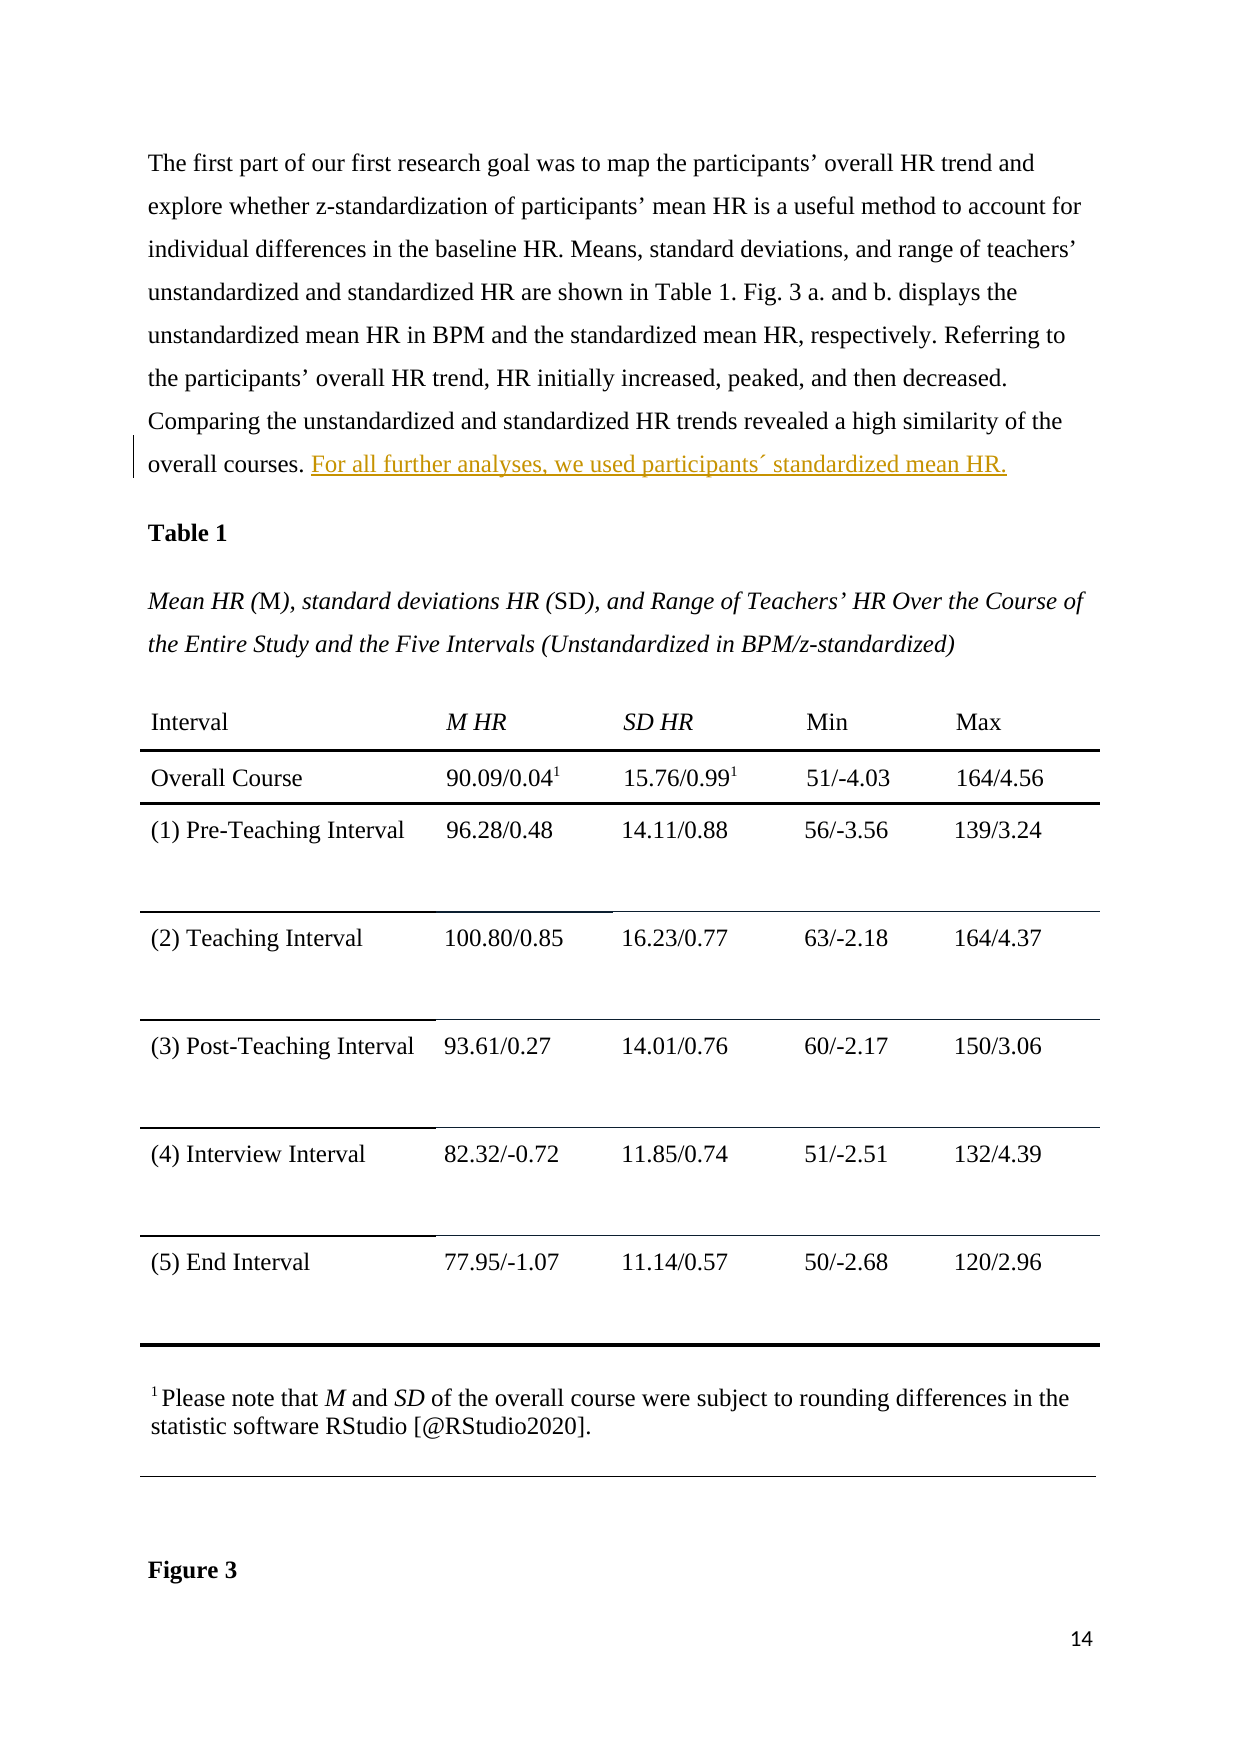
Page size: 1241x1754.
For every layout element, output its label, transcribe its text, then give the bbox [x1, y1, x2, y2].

table_cell 77.95/-1.07 [436, 1236, 613, 1342]
table_cell 51/-4.03 [796, 752, 945, 802]
table_cell 96.28/0.48 [436, 805, 613, 911]
table_cell 60/-2.17 [796, 1020, 945, 1127]
text Table 1 [148, 518, 1093, 546]
table_header Max [945, 697, 1100, 749]
table_cell (2) Teaching Interval [140, 913, 436, 1019]
table_cell 56/-3.56 [796, 805, 945, 911]
table_cell 63/-2.18 [796, 912, 945, 1019]
table_cell 93.61/0.27 [436, 1020, 613, 1127]
table_cell Overall Course [140, 752, 436, 802]
text Figure 3 [148, 1555, 1093, 1584]
table_cell 90.09/0.041 [436, 752, 613, 802]
table_cell 51/-2.51 [796, 1128, 945, 1234]
table_header SD HR [613, 697, 796, 749]
table_cell (4) Interview Interval [140, 1129, 436, 1234]
table_cell 14.01/0.76 [613, 1020, 796, 1127]
table_cell 16.23/0.77 [613, 912, 796, 1019]
table_cell (3) Post-Teaching Interval [140, 1021, 436, 1127]
table_cell 164/4.37 [945, 912, 1100, 1019]
table_cell 50/-2.68 [796, 1236, 945, 1342]
table_cell (1) Pre-Teaching Interval [140, 805, 436, 911]
table_cell 14.11/0.88 [613, 805, 796, 911]
table_cell 1 Please note that M and SD of the overall course were subject to rounding differences in the statistic software RStudio [@RStudio2020]. [140, 1347, 1096, 1476]
text The first part of our first research goal was to map the participants’ overall HR trend and explore whether z-standardization of participants’ mean HR is a useful method to account for individual differences in the baseline HR. Means, standard deviations, and range of teachers’ unstandardized and standardized HR are shown in Table 1. Fig. 3 a. and b. displays the unstandardized mean HR in BPM and the standardized mean HR, respectively. Referring to the participants’ overall HR trend, HR initially increased, peaked, and then decreased. Comparing the unstandardized and standardized HR trends revealed a high similarity of the overall courses. [148, 148, 1093, 478]
table_cell 11.85/0.74 [613, 1128, 796, 1234]
table_header Interval [140, 697, 436, 749]
table_cell 150/3.06 [945, 1020, 1100, 1127]
text Mean HR (M), standard deviations HR (SD), and Range of Teachers’ HR Over the Course of the Entire Study and the Five Intervals (Unstandardized in BPM/z-standardized) [148, 586, 1093, 658]
table_cell 120/2.96 [945, 1236, 1100, 1342]
table_cell 164/4.56 [945, 752, 1100, 802]
table_cell 11.14/0.57 [613, 1236, 796, 1342]
table_header M HR [436, 697, 613, 749]
table_cell 82.32/-0.72 [436, 1128, 613, 1234]
table_cell (5) End Interval [140, 1237, 436, 1342]
table_cell 100.80/0.85 [436, 913, 613, 1019]
table_cell 132/4.39 [945, 1128, 1100, 1234]
table_header Min [796, 697, 945, 749]
table_cell 15.76/0.991 [613, 752, 796, 802]
table_cell 139/3.24 [945, 805, 1100, 911]
